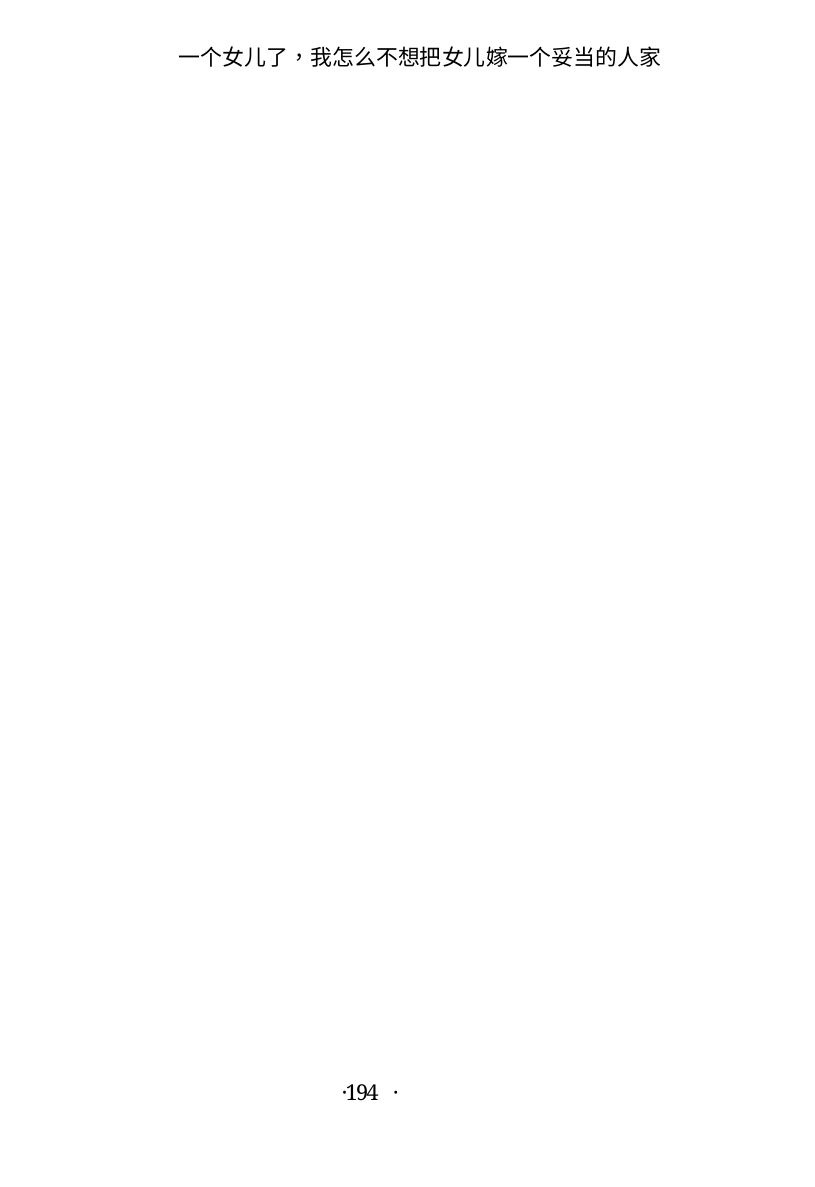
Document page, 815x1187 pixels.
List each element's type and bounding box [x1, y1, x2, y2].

text [113, 42, 664, 71]
